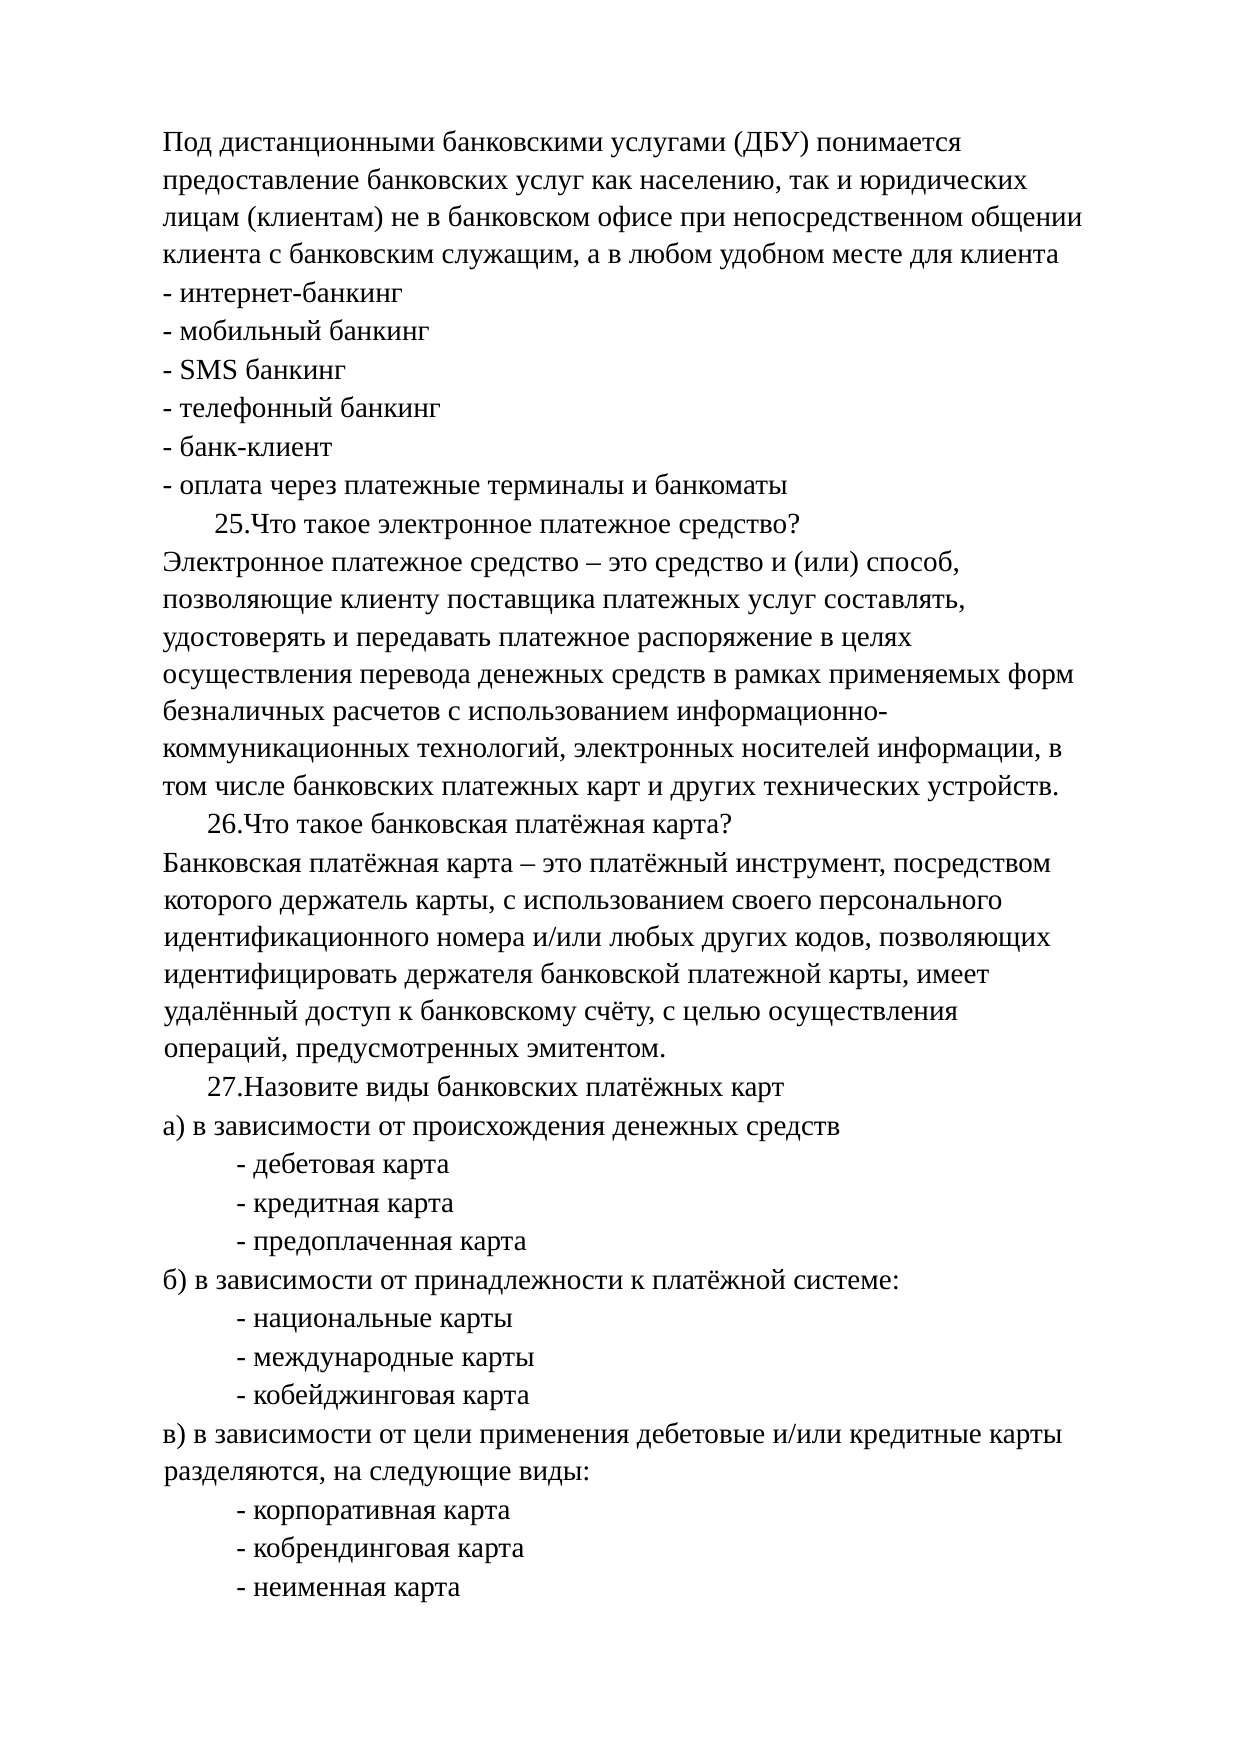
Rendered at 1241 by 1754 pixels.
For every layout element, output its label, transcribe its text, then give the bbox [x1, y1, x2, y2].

text - кобрендинговая карта [162, 1530, 1090, 1564]
text - интернет-банкинг [162, 275, 1090, 308]
text - банк-клиент [162, 429, 1090, 462]
text - оплата через платежные терминалы и банкоматы [162, 467, 1090, 501]
text - кобейджинговая карта [162, 1377, 1090, 1411]
text - SMS банкинг [162, 352, 1090, 385]
text - дебетовая карта [163, 1146, 1090, 1180]
text 27.Назовите виды банковских платёжных карт [207, 1069, 1090, 1103]
text - неименная карта [162, 1569, 1090, 1602]
text Банковская платёжная карта – это платёжный инструмент, посредством которого держатель карты, с использованием своего персонального идентификационного номера и/или любых других кодов, позволяющих идентифицировать держателя банковской платежной карты, имеет удалённый доступ к банковскому счёту, с целью осуществления операций, предусмотренных эмитентом. [162, 845, 1090, 1064]
text - национальные карты [162, 1300, 1090, 1334]
text - мобильный банкинг [162, 313, 1090, 347]
text б) в зависимости от принадлежности к платёжной системе: [162, 1262, 1090, 1295]
text Электронное платежное средство – это средство и (или) способ, позволяющие клиенту поставщика платежных услуг составлять, удостоверять и передавать платежное распоряжение в целях осуществления перевода денежных средств в рамках применяемых форм безналичных расчетов с использованием информационно-коммуникационных технологий, электронных носителей информации, в том числе банковских платежных карт и других технических устройств. [162, 544, 1090, 801]
text а) в зависимости от происхождения денежных средств [162, 1108, 1090, 1141]
text Под дистанционными банковскими услугами (ДБУ) понимается предоставление банковских услуг как населению, так и юридических лицам (клиентам) не в банковском офисе при непосредственном общении клиента с банковским служащим, а в любом удобном месте для клиента [162, 124, 1090, 270]
text 25.Что такое электронное платежное средство? [207, 506, 1090, 539]
text - предоплаченная карта [163, 1223, 1090, 1257]
text - кредитная карта [163, 1185, 1090, 1218]
text в) в зависимости от цели применения дебетовые и/или кредитные карты разделяются, на следующие виды: [162, 1416, 1090, 1487]
text - телефонный банкинг [162, 390, 1090, 424]
text - международные карты [162, 1339, 1090, 1372]
text 26.Что такое банковская платёжная карта? [207, 806, 1090, 840]
text - корпоративная карта [162, 1492, 1090, 1525]
